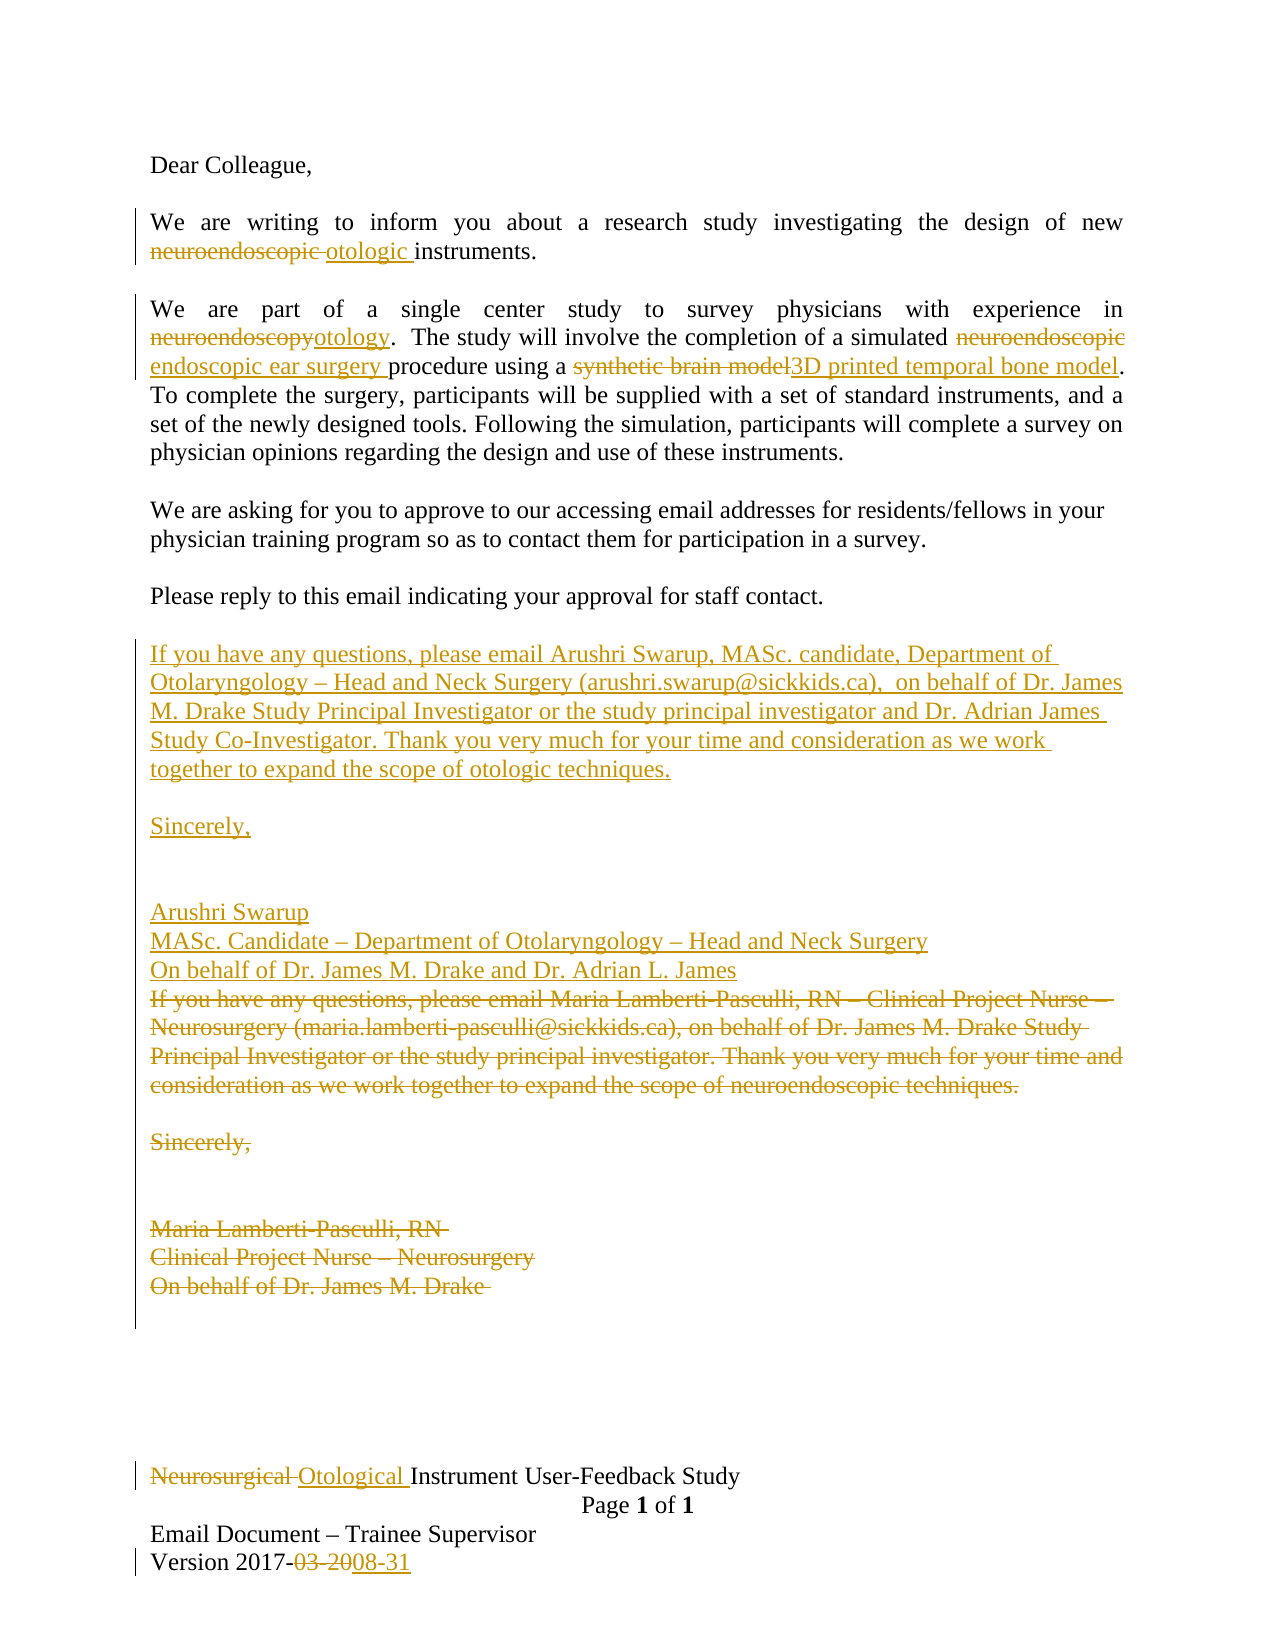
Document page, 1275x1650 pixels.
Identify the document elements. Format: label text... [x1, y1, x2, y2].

text We are writing to inform you about a research study investigating the design of new instruments. [150, 207, 1125, 265]
text Please reply to this email indicating your approval for staff contact. [150, 581, 1125, 610]
text We are part of a single center study to survey physicians with experience in . The study will involve the completion of a simulated procedure using a . To complete the surgery, participants will be supplied with a set of standard instruments, and a set of the newly designed tools. Following the simulation, participants will complete a survey on physician opinions regarding the design and use of these instruments. [150, 294, 1125, 466]
text We are asking for you to approve to our accessing email addresses for residents/fellows in your physician training program so as to contact them for participation in a survey. [150, 495, 1125, 552]
text Dear Colleague, [150, 150, 1125, 179]
